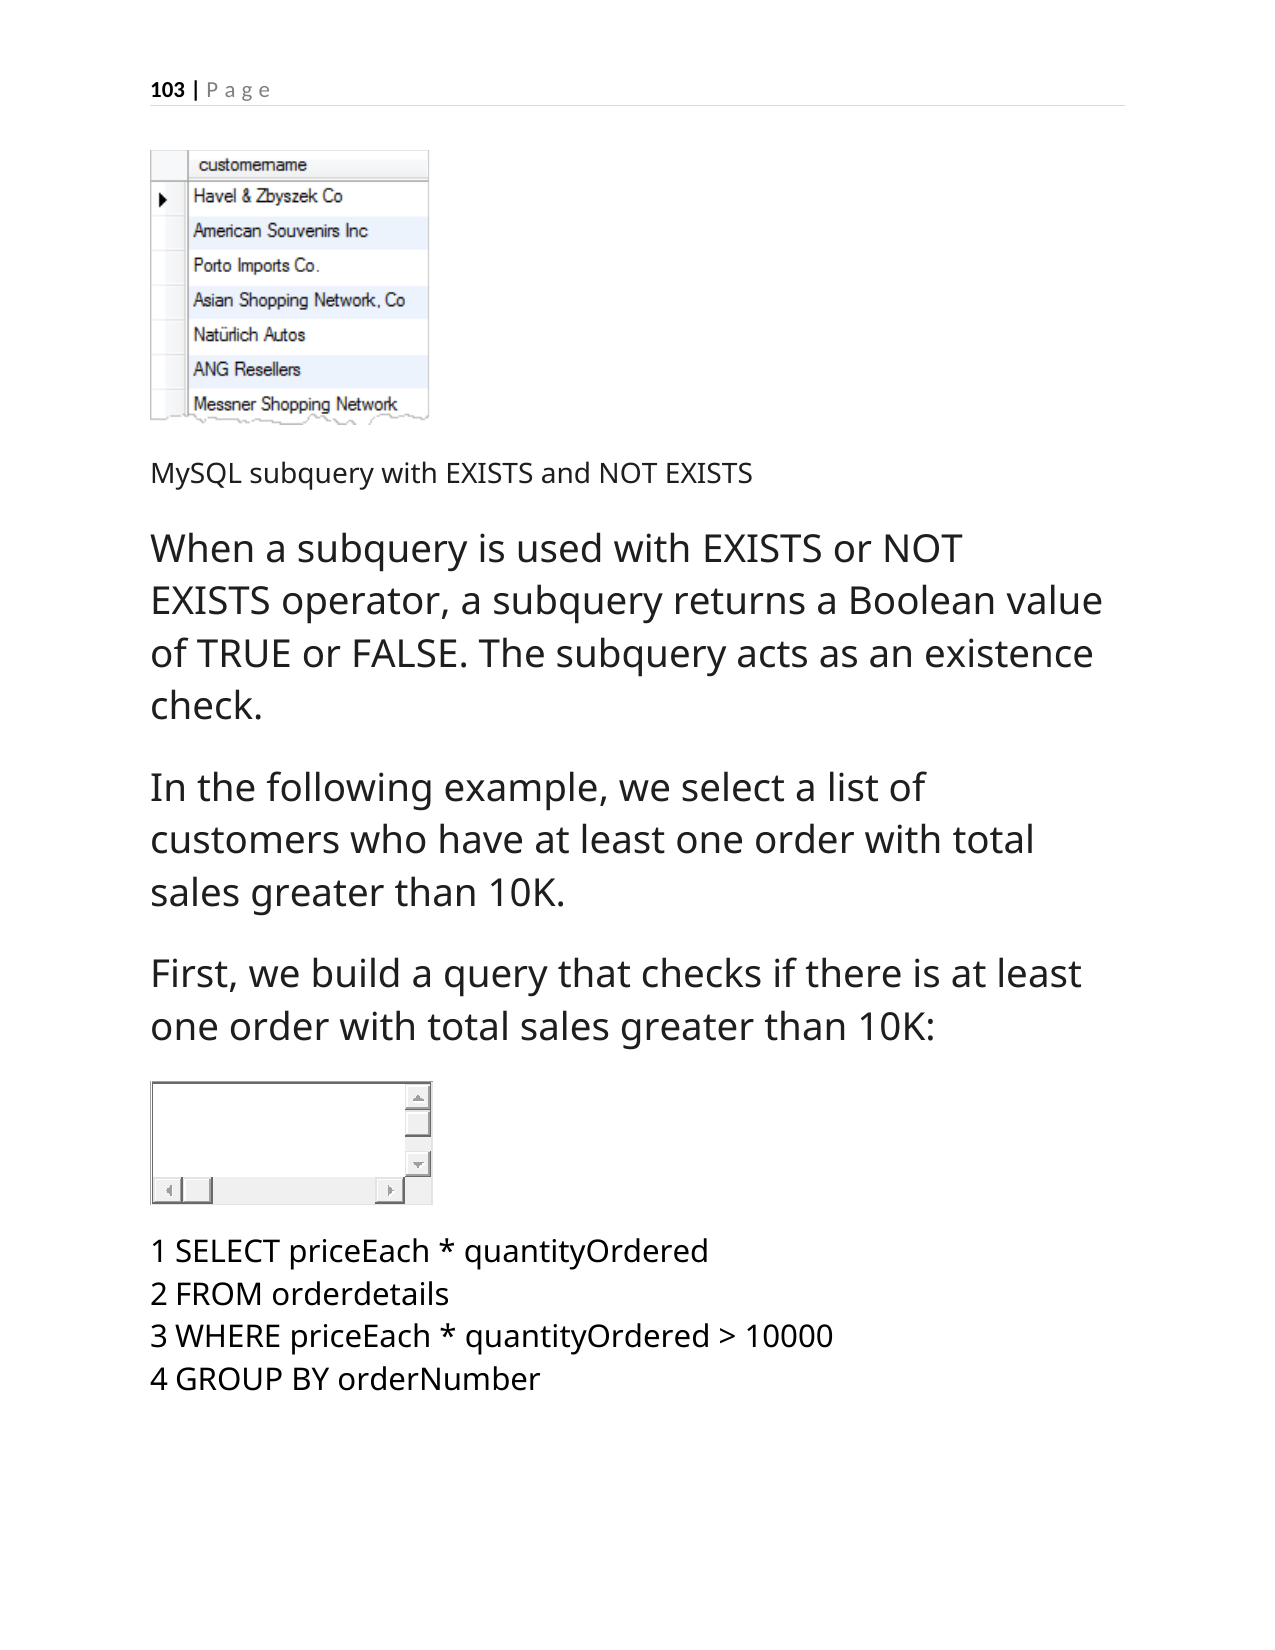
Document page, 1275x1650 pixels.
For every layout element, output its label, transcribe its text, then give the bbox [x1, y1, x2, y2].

table_header 1 2 3 4 [149, 1228, 173, 1401]
picture [150, 150, 430, 425]
text In the following example, we select a list of customers who have at least one order with total sales greater than 10K. [150, 760, 1125, 917]
text When a subquery is used with EXISTS or NOT EXISTS operator, a subquery returns a Boolean value of TRUE or FALSE. The subquery acts as an existence check. [150, 521, 1125, 731]
text First, we build a query that checks if there is at least one order with total sales greater than 10K: [150, 947, 1125, 1052]
text MySQL subquery with EXISTS and NOT EXISTS [150, 453, 1125, 492]
table_header SELECT priceEach * quantityOrdered FROM orderdetails WHERE priceEach * quantityOrdered > 10000 GROUP BY orderNumber [173, 1228, 1133, 1401]
